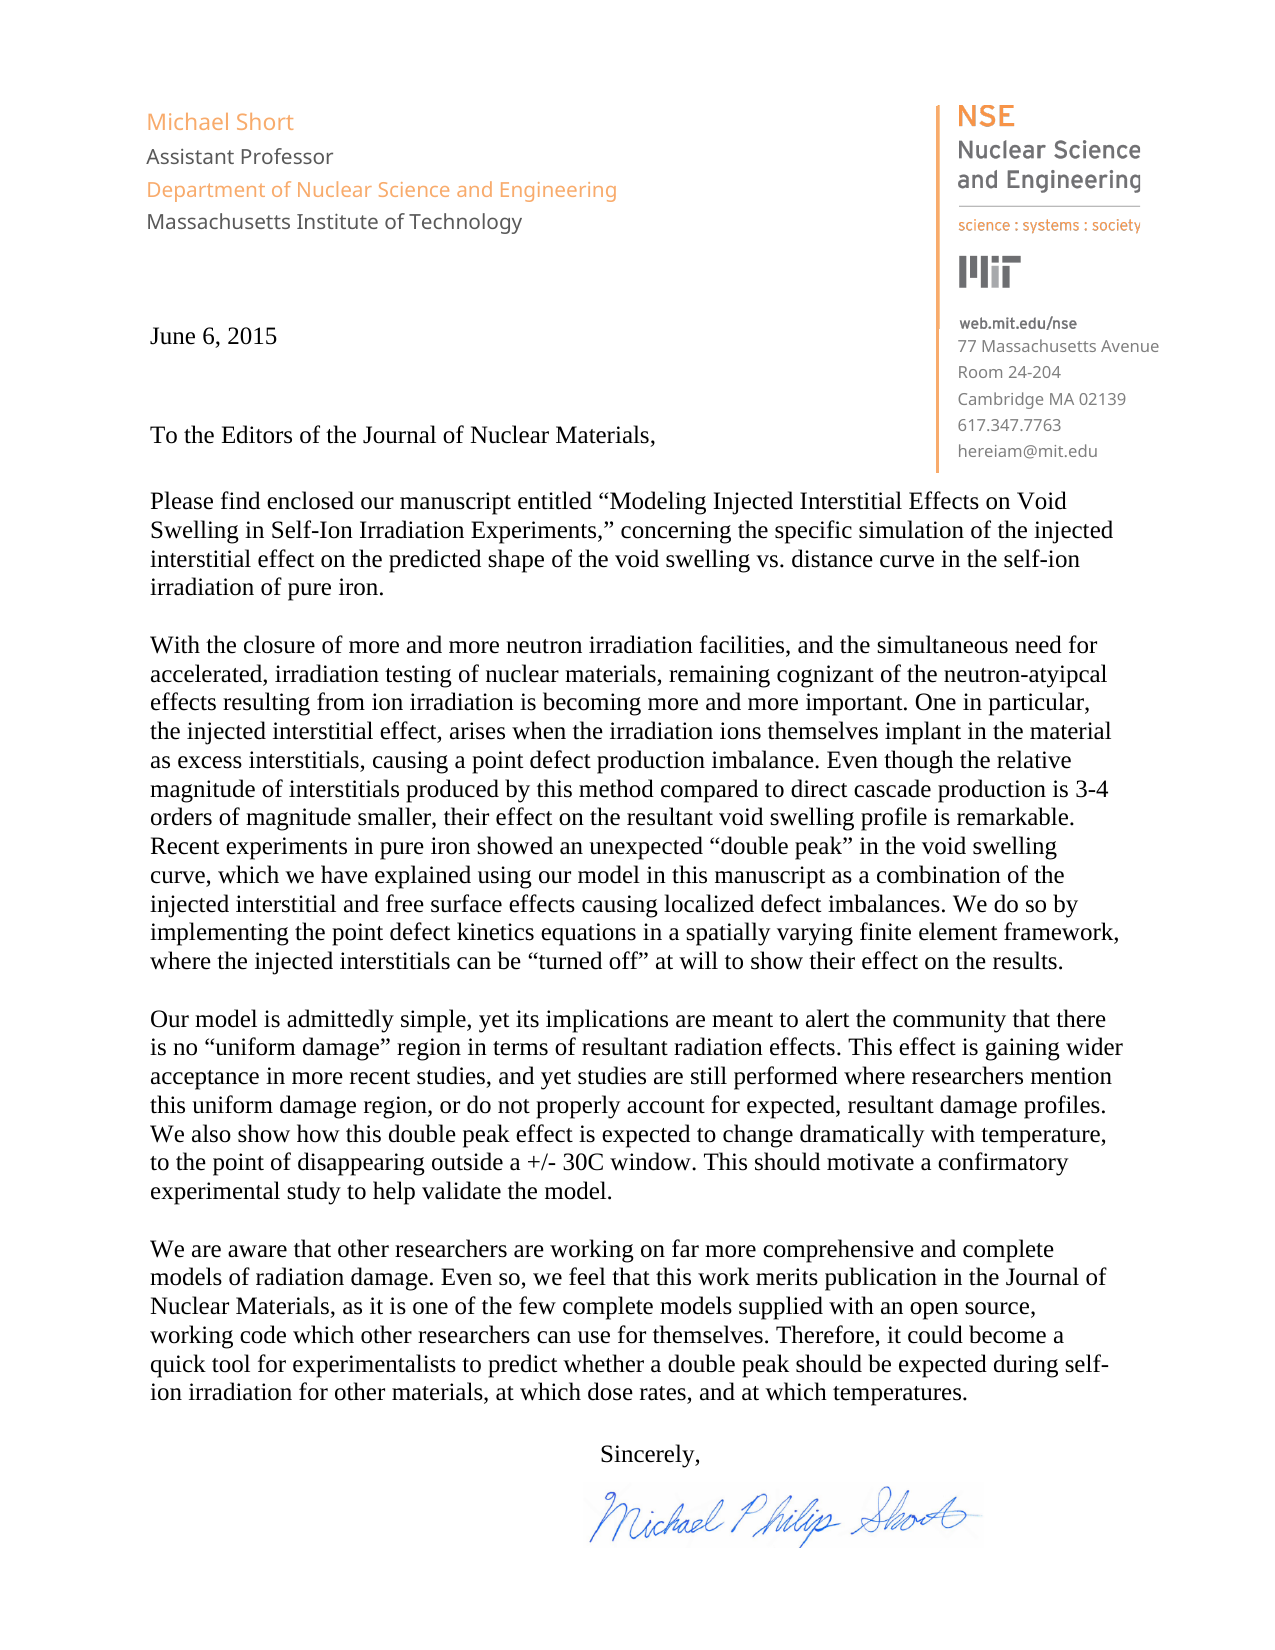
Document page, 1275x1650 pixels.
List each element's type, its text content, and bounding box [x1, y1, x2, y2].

text To the Editors of the Journal of Nuclear Materials, [939, 420, 1125, 449]
picture [939, 105, 1141, 330]
text Please find enclosed our manuscript entitled “Modeling Injected Interstitial Effects on Void Swelling in Self-Ion Irradiation Experiments,” concerning the specific simulation of the injected interstitial effect on the predicted shape of the void swelling vs. distance curve in the self-ion irradiation of pure iron. [150, 486, 1125, 601]
text With the closure of more and more neutron irradiation facilities, and the simultaneous need for accelerated, irradiation testing of nuclear materials, remaining cognizant of the neutron-atyipcal effects resulting from ion irradiation is becoming more and more important. One in particular, the injected interstitial effect, arises when the irradiation ions themselves implant in the material as excess interstitials, causing a point defect production imbalance. Even though the relative magnitude of interstitials produced by this method compared to direct cascade production is 3-4 orders of magnitude smaller, their effect on the resultant void swelling profile is remarkable. Recent experiments in pure iron showed an unexpected “double peak” in the void swelling curve, which we have explained using our model in this manuscript as a combination of the injected interstitial and free surface effects causing localized defect imbalances. We do so by implementing the point defect kinetics equations in a spatially varying finite element framework, where the injected interstitials can be “turned off” at will to show their effect on the results. [150, 630, 1125, 975]
text June 6, 2015 [939, 321, 1125, 350]
text Sincerely, [150, 1439, 1125, 1468]
text Our model is admittedly simple, yet its implications are meant to alert the community that there is no “uniform damage” region in terms of resultant radiation effects. This effect is gaining wider acceptance in more recent studies, and yet studies are still performed where researchers mention this uniform damage region, or do not properly account for expected, resultant damage profiles. We also show how this double peak effect is expected to change dramatically with temperature, to the point of disappearing outside a +/- 30C window. This should motivate a confirmatory experimental study to help validate the model. [150, 1004, 1125, 1205]
picture [582, 1482, 985, 1548]
text We are aware that other researchers are working on far more comprehensive and complete models of radiation damage. Even so, we feel that this work merits publication in the Journal of Nuclear Materials, as it is one of the few complete models supplied with an open source, working code which other researchers can use for themselves. Therefore, it could become a quick tool for experimentalists to predict whether a double peak should be expected during self-ion irradiation for other materials, at which dose rates, and at which temperatures. [150, 1234, 1125, 1406]
text To the Editors of the Journal of Nuclear Materials, [150, 420, 936, 449]
text June 6, 2015 [150, 321, 936, 350]
